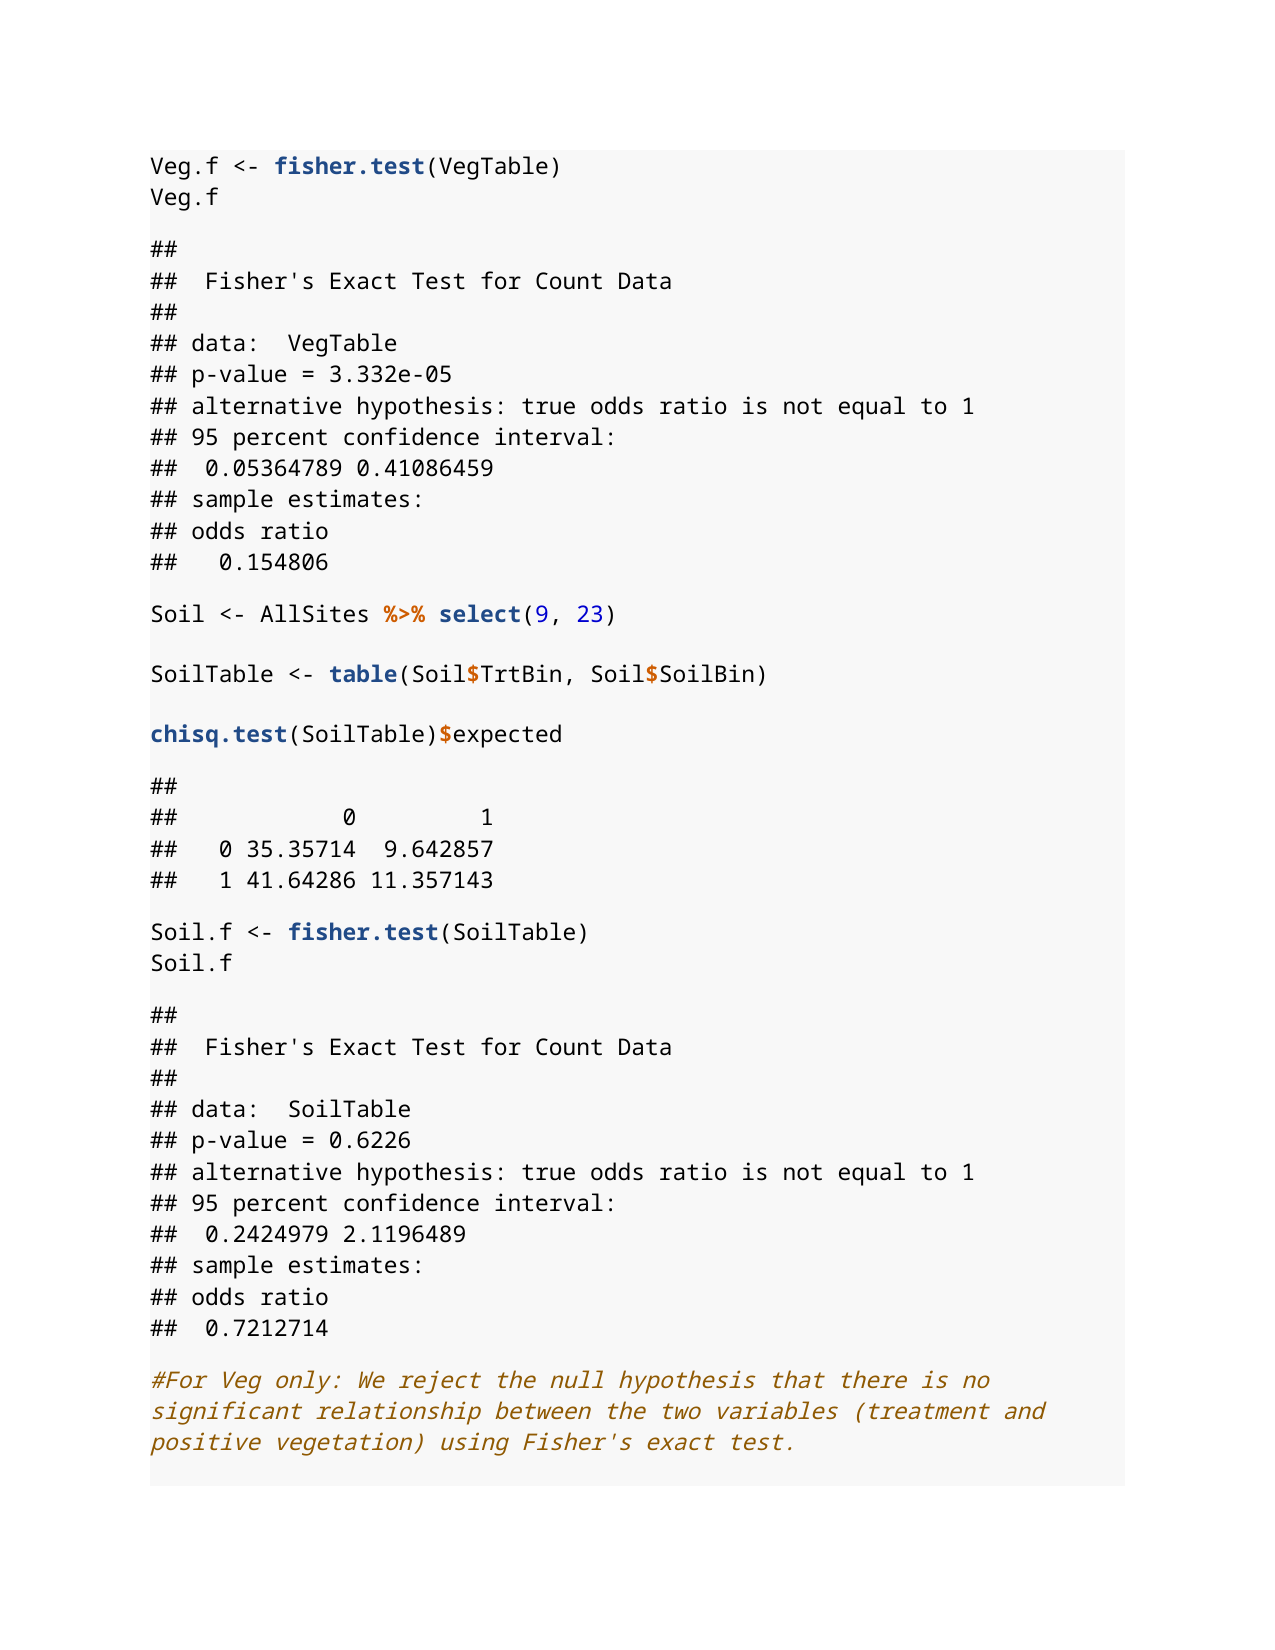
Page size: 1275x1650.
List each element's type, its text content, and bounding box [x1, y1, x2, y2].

text Veg.f <- fisher.test(VegTable) Veg.f [219, 150, 1125, 212]
text ## ## Fisher's Exact Test for Count Data ## ## data: VegTable ## p-value = 3.332e-05 ## alternative hypothesis: true odds ratio is not equal to 1 ## 95 percent confidence interval: ## 0.05364789 0.41086459 ## sample estimates: ## odds ratio ## 0.154806 [150, 233, 1125, 577]
text ## ## Fisher's Exact Test for Count Data ## ## data: SoilTable ## p-value = 0.6226 ## alternative hypothesis: true odds ratio is not equal to 1 ## 95 percent confidence interval: ## 0.2424979 2.1196489 ## sample estimates: ## odds ratio ## 0.7212714 [150, 999, 1125, 1343]
text Soil.f <- fisher.test(SoilTable) Soil.f [232, 916, 1125, 978]
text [150, 1364, 1125, 1486]
text Soil <- AllSites %>% select(9, 23) SoilTable <- table(Soil$TrtBin, Soil$SoilBin) chisq.test(SoilTable)$expected [150, 598, 1125, 749]
text ## ## 0 1 ## 0 35.35714 9.642857 ## 1 41.64286 11.357143 [150, 770, 1125, 895]
